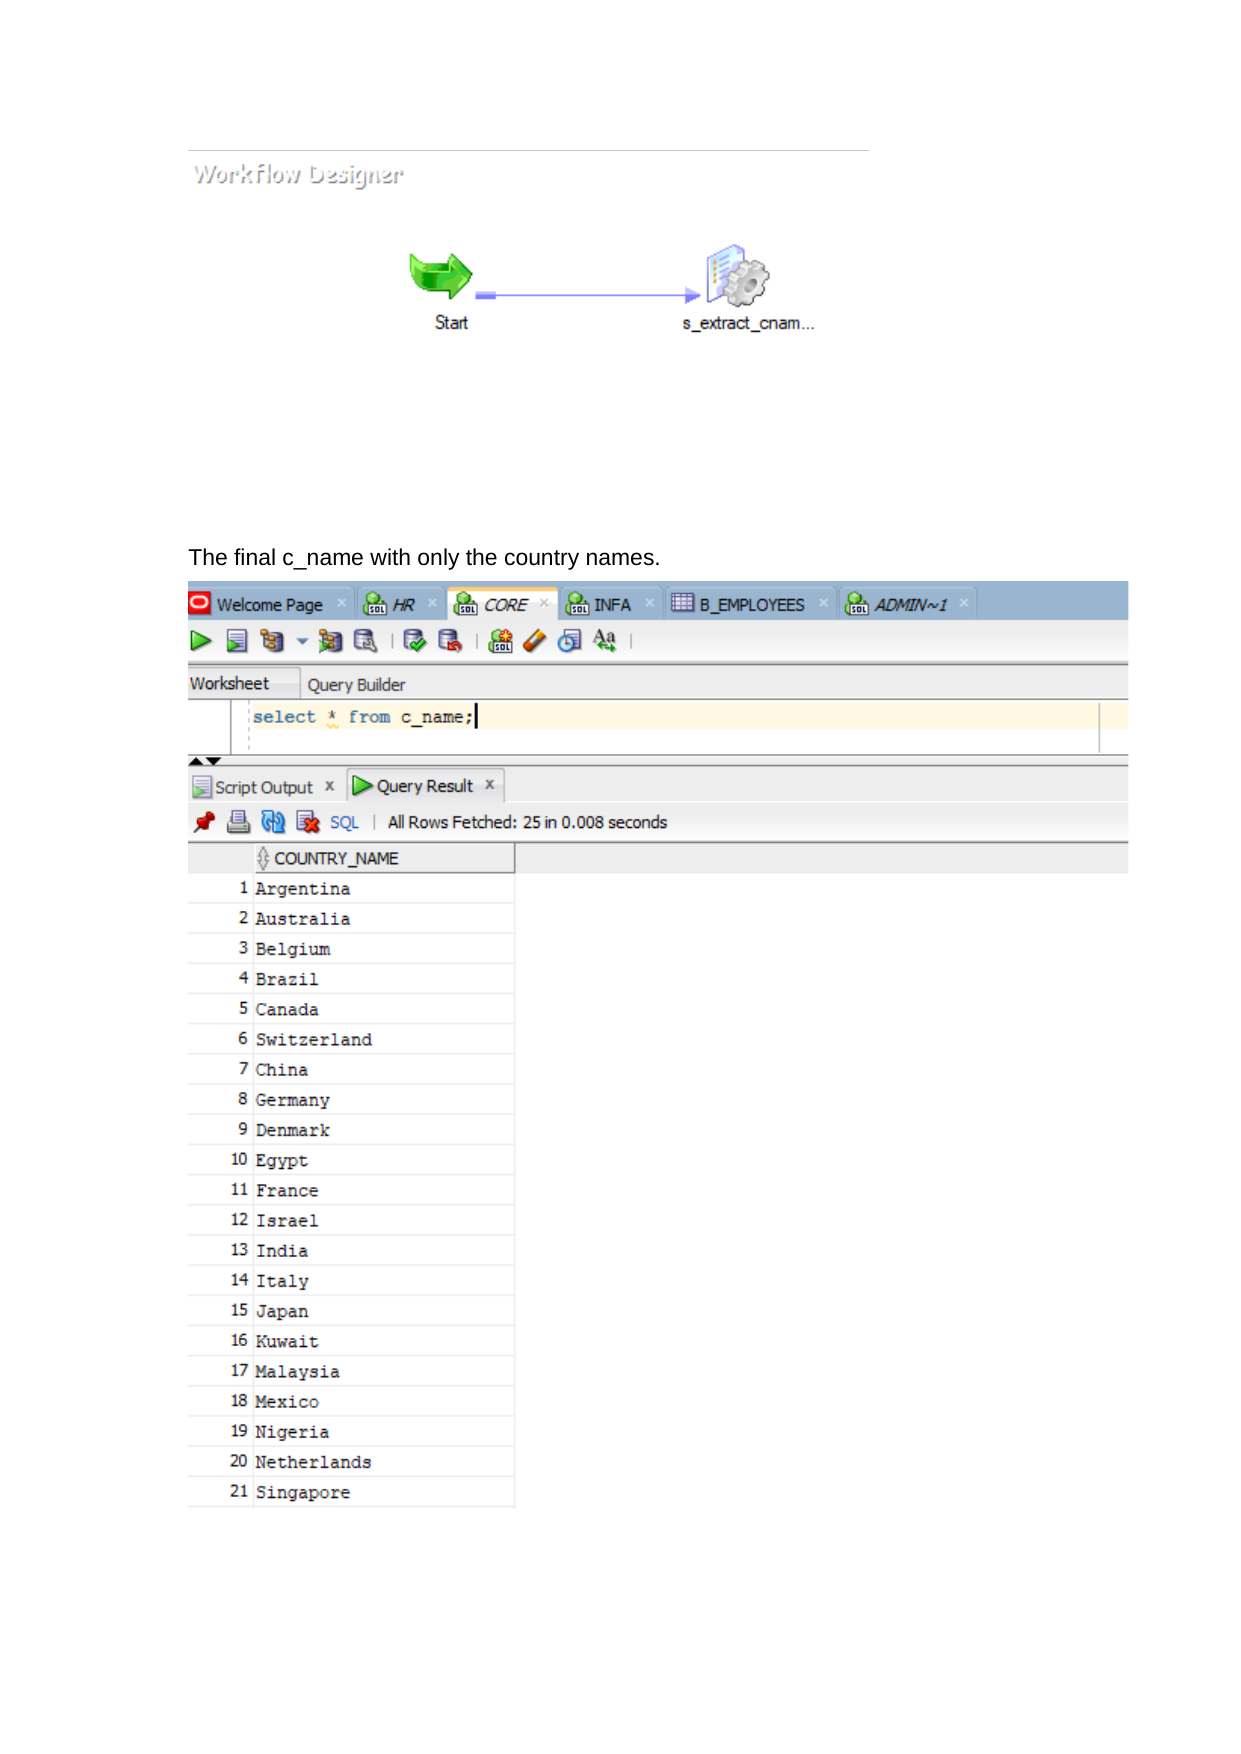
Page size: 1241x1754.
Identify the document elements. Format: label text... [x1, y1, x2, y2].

picture [188, 581, 1129, 1509]
text The final c_name with only the country names. [188, 544, 1073, 571]
picture [188, 150, 870, 497]
